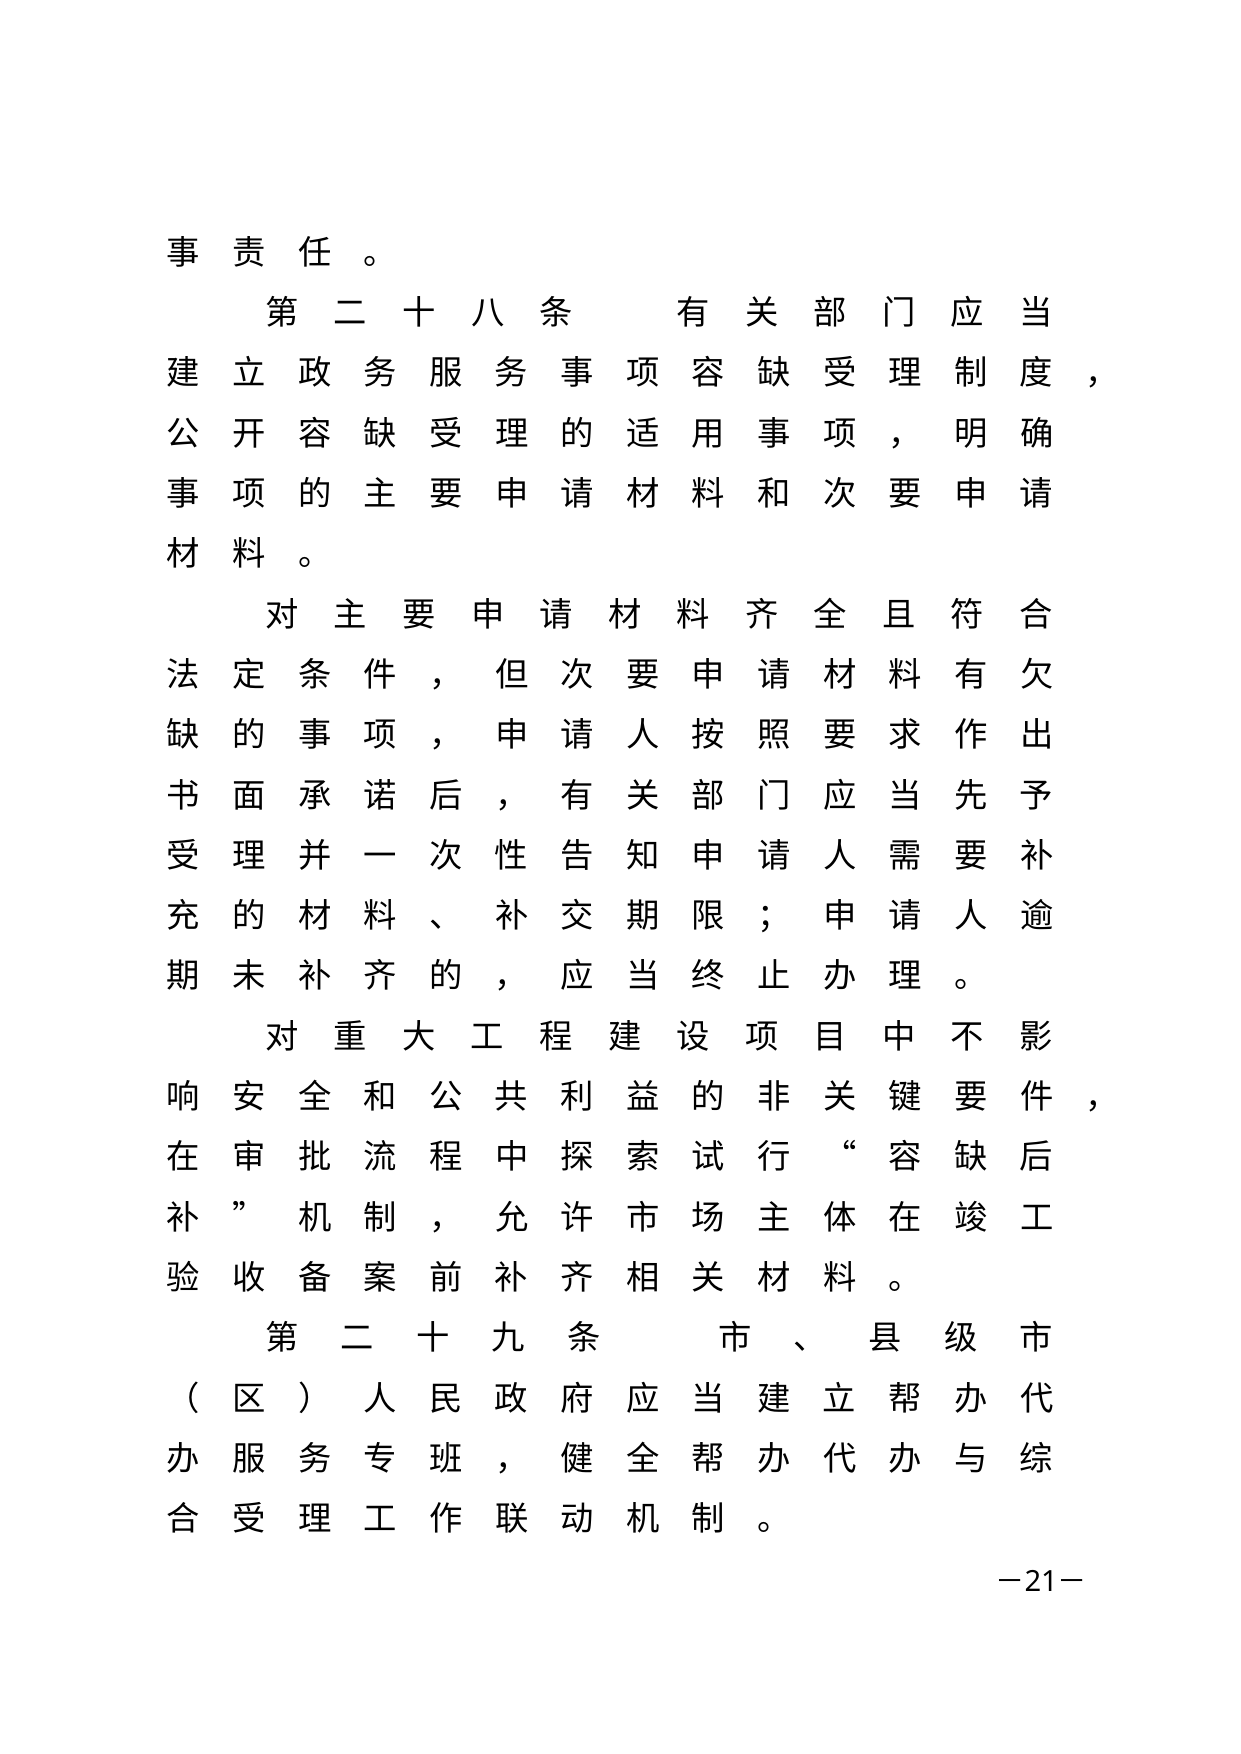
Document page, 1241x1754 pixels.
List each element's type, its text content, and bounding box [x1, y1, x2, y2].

text 对重大工程建设项目中不影响安全和公共利益的非关键要件，在审批流程中探索试行“容缺后补”机制，允许市场主体在竣工验收备案前补齐相关材料。 [167, 1003, 1085, 1305]
text 有关部门应当在国家和省规定的期限内，对承诺人的承诺履行情况进行核查。在核查或者日常监管中发现承诺人故意隐瞒真实情况，提供虚假承诺的，有关部门应当依法终止办理、责令限期整改、撤销行政决定或者予以行政处罚，并按照规定纳入信用记录。构成犯罪的，依法追究刑事责任。 [167, 219, 1085, 280]
text 第二十八条 有关部门应当建立政务服务事项容缺受理制度，公开容缺受理的适用事项，明确事项的主要申请材料和次要申请材料。 [167, 280, 1085, 581]
text 第二十九条 市、县级市（区）人民政府应当建立帮办代办服务专班，健全帮办代办与综合受理工作联动机制。 [167, 1305, 1085, 1546]
text 对主要申请材料齐全且符合法定条件，但次要申请材料有欠缺的事项，申请人按照要求作出书面承诺后，有关部门应当先予受理并一次性告知申请人需要补充的材料、补交期限；申请人逾期未补齐的，应当终止办理。 [167, 581, 1085, 1003]
